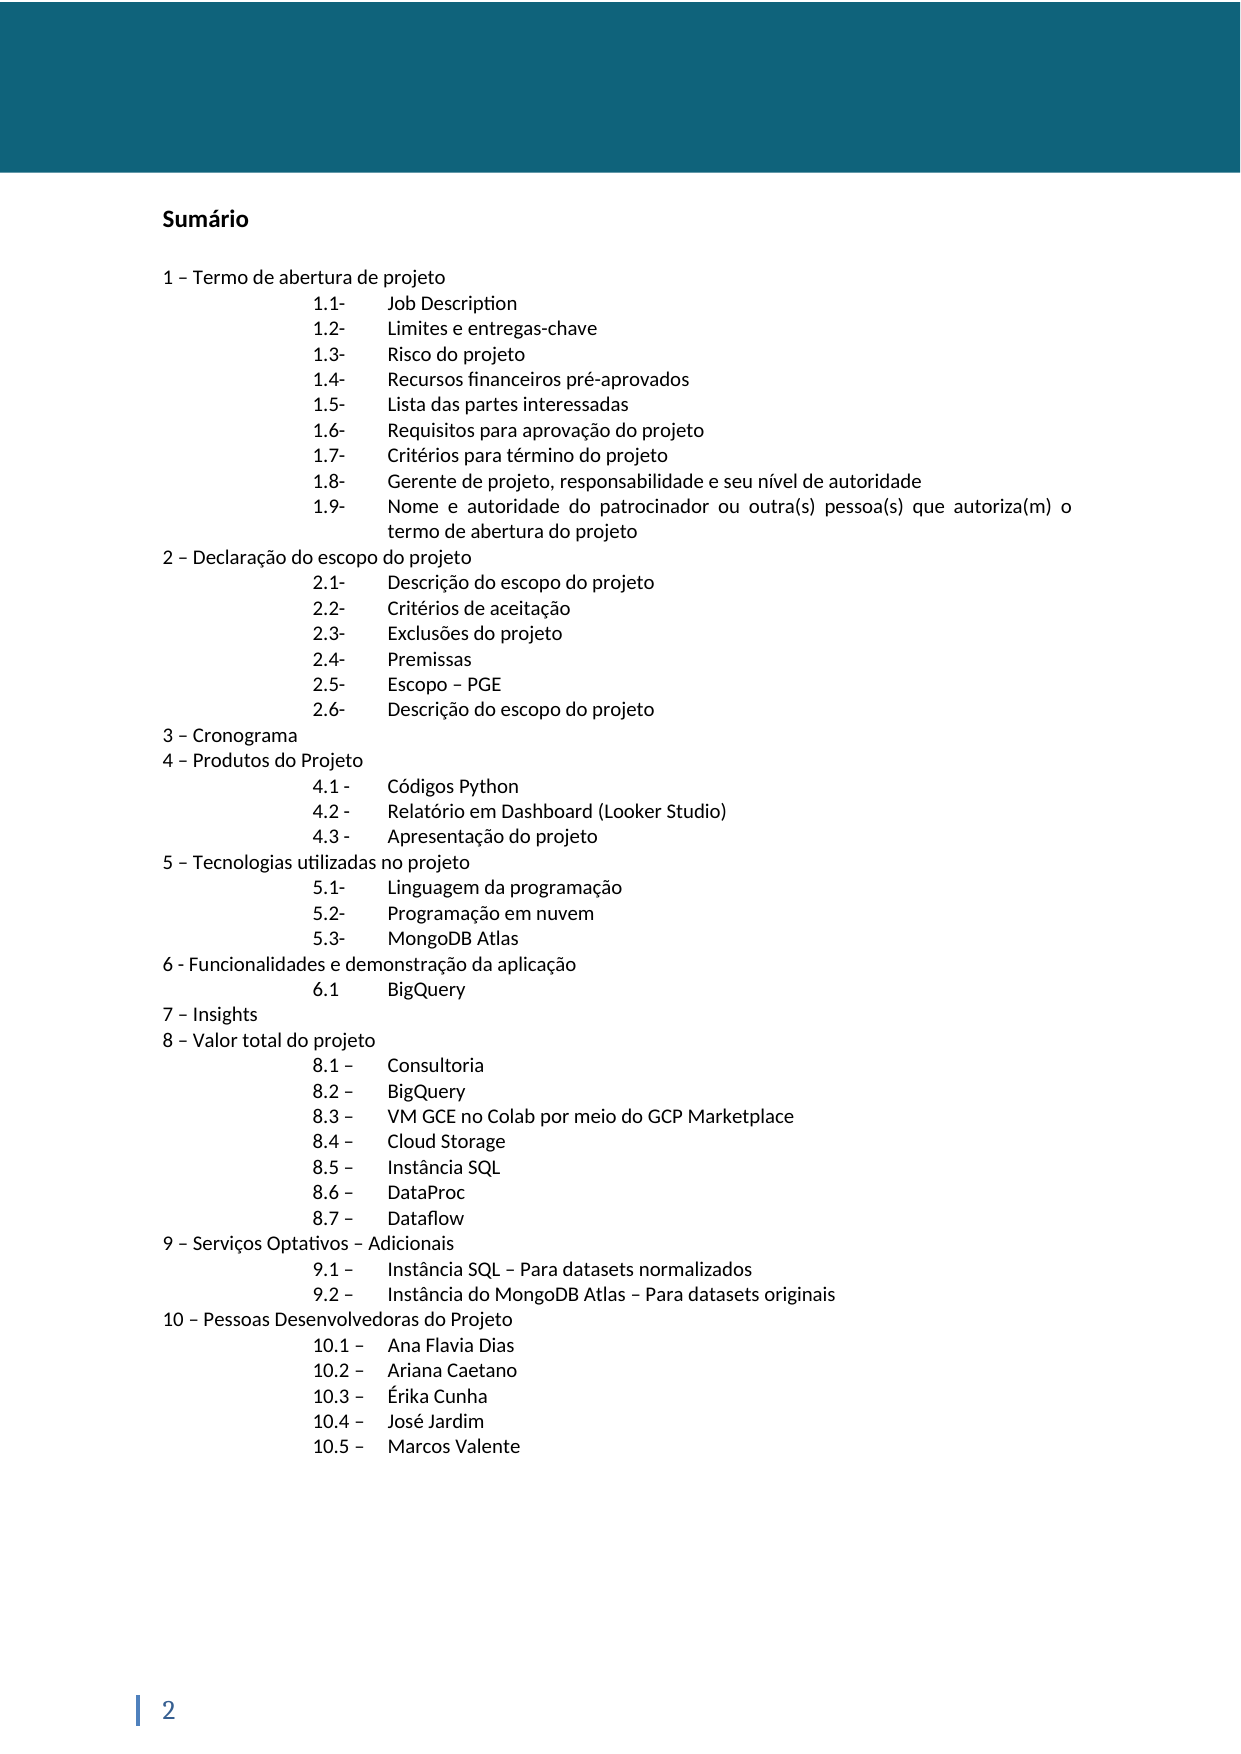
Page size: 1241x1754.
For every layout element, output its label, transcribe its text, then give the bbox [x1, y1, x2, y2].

text 8.6 – DataProc [162, 1179, 1073, 1205]
text 1.9- Nome e autoridade do patrocinador ou outra(s) pessoa(s) que autoriza(m) o termo de abertura do projeto [312, 493, 1073, 544]
text 1.1- Job Description [237, 290, 1073, 315]
text 2.1- Descrição do escopo do projeto [162, 569, 1073, 595]
text 10.2 – Ariana Caetano [162, 1357, 1073, 1383]
text 7 – Insights [162, 1002, 1073, 1027]
text 5.3- MongoDB Atlas [162, 925, 1073, 951]
text 8.3 – VM GCE no Colab por meio do GCP Marketplace [162, 1103, 1073, 1129]
text 10.1 – Ana Flavia Dias [162, 1332, 1073, 1357]
text 6 - Funcionalidades e demonstração da aplicação [162, 951, 1073, 976]
text 9.2 – Instância do MongoDB Atlas – Para datasets originais [162, 1281, 1073, 1307]
text 4.3 - Apresentação do projeto [162, 824, 1073, 849]
text 4.1 - Códigos Python [162, 773, 1073, 798]
text 6.1 BigQuery [237, 976, 1073, 1002]
text 1.4- Recursos financeiros pré-aprovados [237, 366, 1073, 392]
text 1.8- Gerente de projeto, responsabilidade e seu nível de autoridade [237, 468, 1073, 493]
text 10.3 – Érika Cunha [162, 1383, 1073, 1408]
text 8.5 – Instância SQL [162, 1154, 1073, 1179]
text 4 – Produtos do Projeto [162, 747, 1073, 773]
text 1.2- Limites e entregas-chave [237, 315, 1073, 341]
text 8 – Valor total do projeto [162, 1027, 1073, 1052]
text 9.1 – Instância SQL – Para datasets normalizados [162, 1256, 1073, 1281]
text 5.1- Linguagem da programação [162, 874, 1073, 900]
text 9 – Serviços Optativos – Adicionais [162, 1230, 1073, 1256]
text 10.4 – José Jardim [162, 1408, 1073, 1434]
text 1.6- Requisitos para aprovação do projeto [237, 417, 1073, 442]
text 2.4- Premissas [162, 646, 1073, 671]
text 5 – Tecnologias utilizadas no projeto [162, 849, 1073, 874]
text 4.2 - Relatório em Dashboard (Looker Studio) [162, 798, 1073, 824]
text 1.5- Lista das partes interessadas [237, 392, 1073, 417]
text 1.7- Critérios para término do projeto [237, 442, 1073, 468]
text 1.3- Risco do projeto [237, 341, 1073, 366]
text 10.5 – Marcos Valente [162, 1434, 1073, 1459]
text 8.7 – Dataflow [162, 1205, 1073, 1230]
text 2.5- Escopo – PGE [162, 671, 1073, 697]
text 8.1 – Consultoria [162, 1052, 1073, 1078]
text 2.6- Descrição do escopo do projeto [162, 697, 1073, 722]
text 5.2- Programação em nuvem [162, 900, 1073, 925]
text 2.2- Critérios de aceitação [162, 595, 1073, 620]
text 3 – Cronograma [162, 722, 1073, 747]
text 1 – Termo de abertura de projeto [162, 264, 1073, 290]
text 8.4 – Cloud Storage [162, 1129, 1073, 1154]
text 8.2 – BigQuery [162, 1078, 1073, 1103]
text 2 – Declaração do escopo do projeto [162, 544, 1073, 569]
text 10 – Pessoas Desenvolvedoras do Projeto [162, 1307, 1073, 1332]
text Sumário [162, 203, 1073, 234]
text 2.3- Exclusões do projeto [162, 620, 1073, 646]
